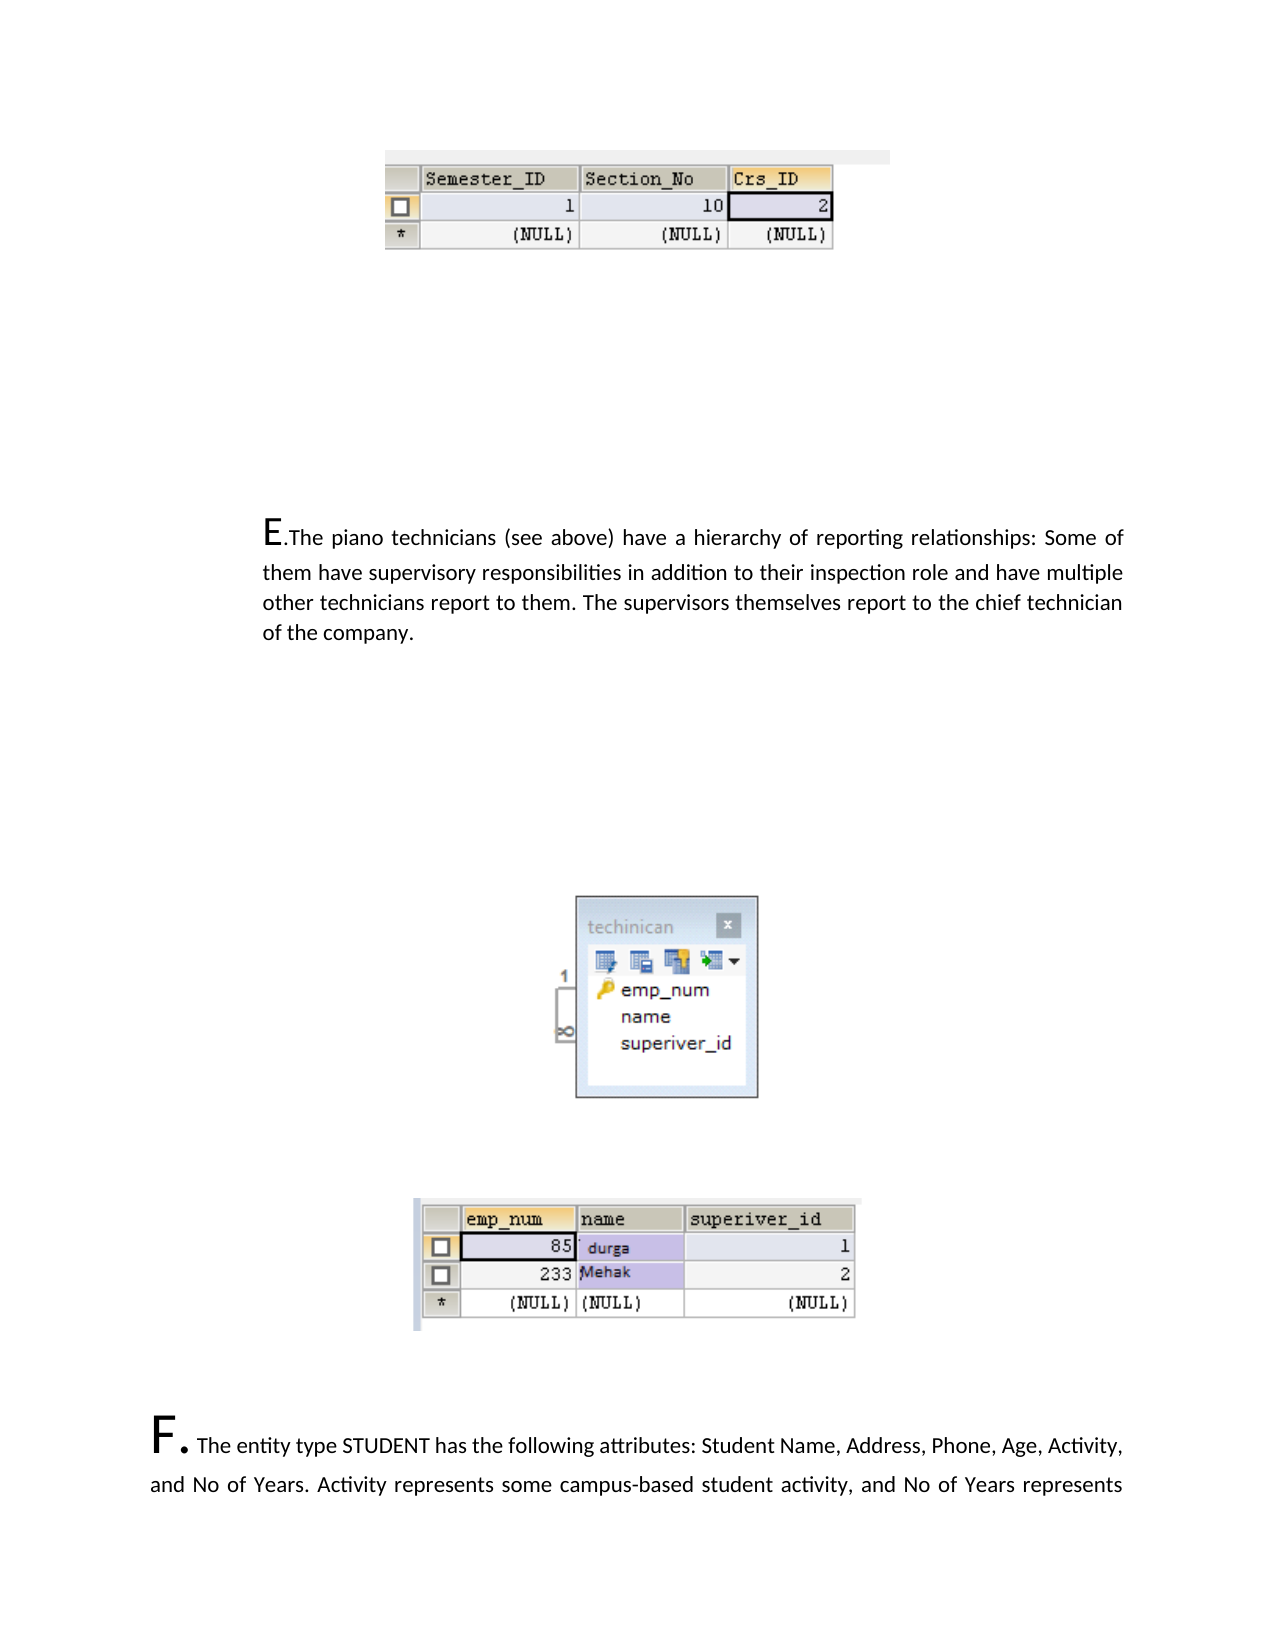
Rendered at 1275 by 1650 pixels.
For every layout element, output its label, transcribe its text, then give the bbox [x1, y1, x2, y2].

text E.The piano technicians (see above) have a hierarchy of reporting relationships: Some of them have supervisory responsibilities in addition to their inspection role and have multiple other technicians report to them. The supervisors themselves report to the chief technician of the company. [262, 505, 1125, 646]
picture [385, 150, 890, 346]
picture [449, 805, 826, 1180]
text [150, 1397, 1125, 1498]
picture [413, 1198, 862, 1331]
